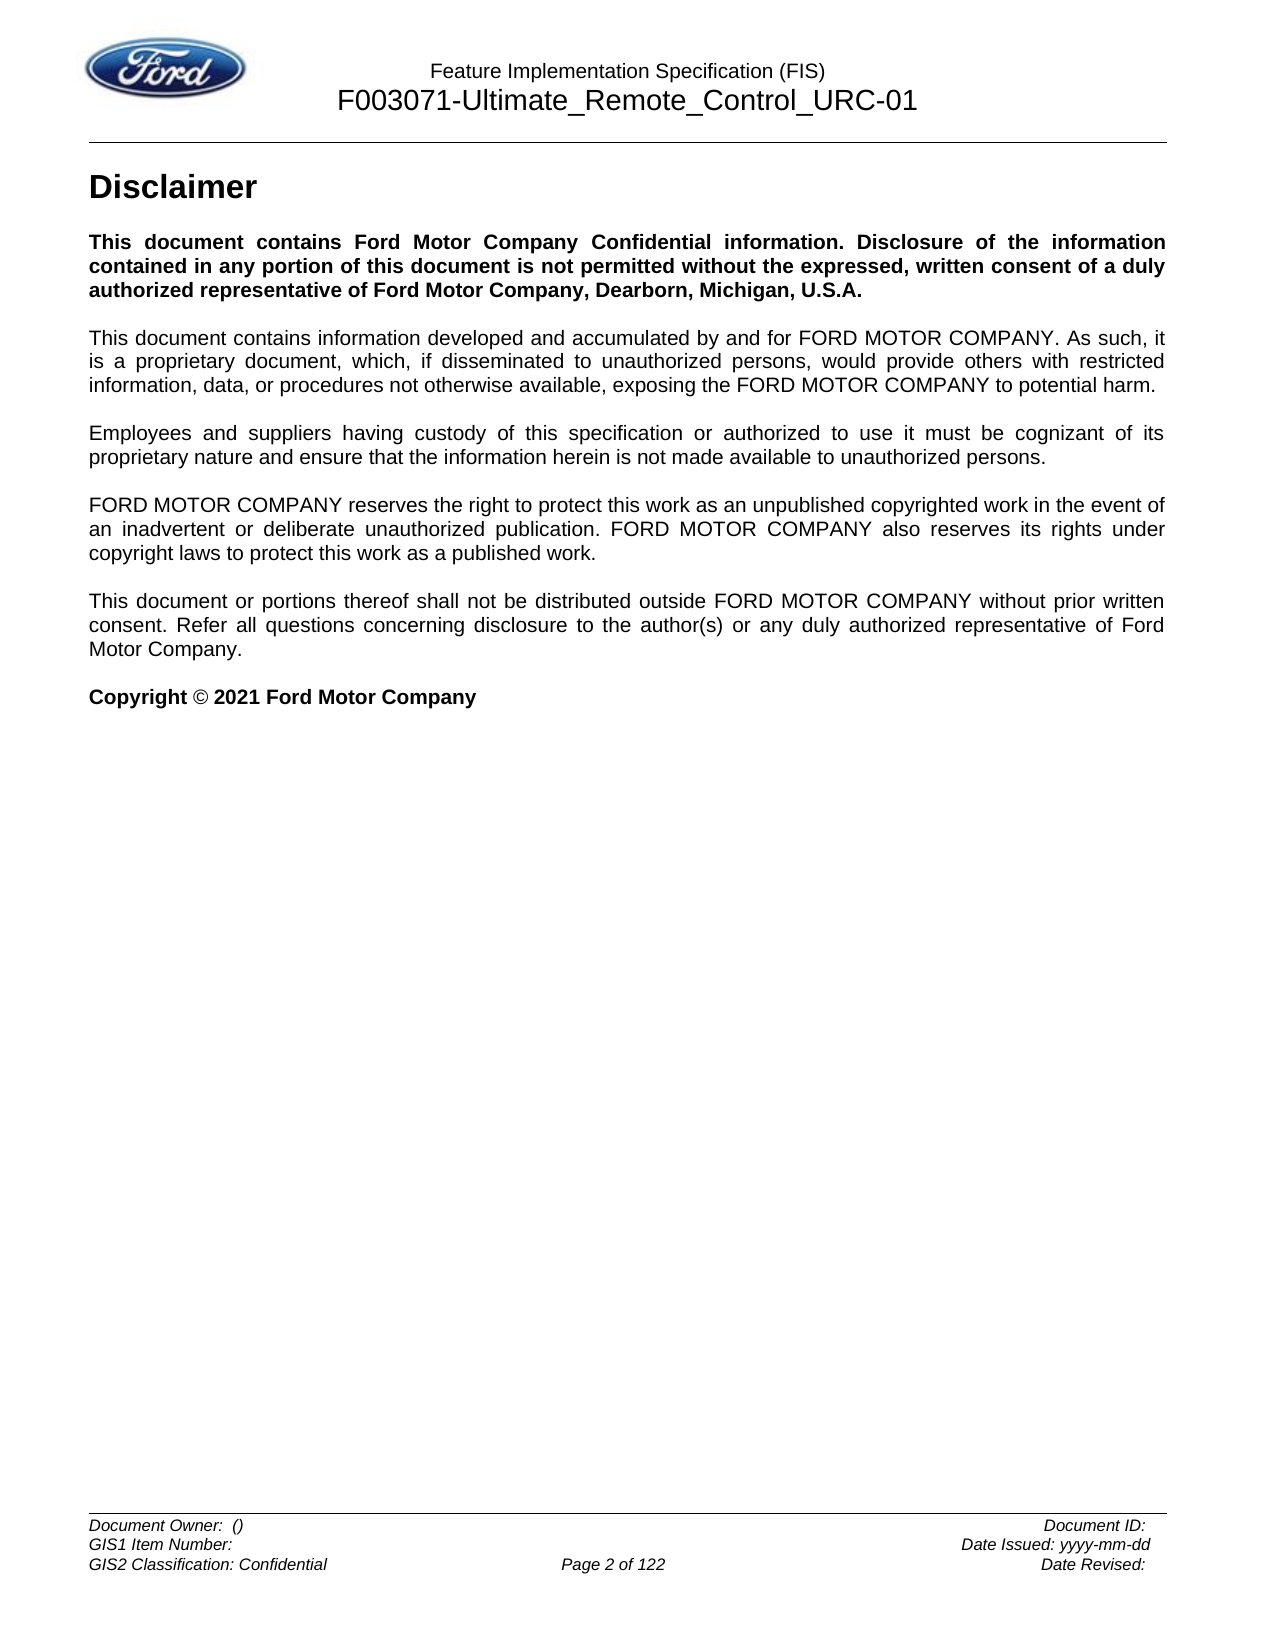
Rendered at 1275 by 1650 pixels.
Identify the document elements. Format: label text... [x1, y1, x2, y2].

text This document contains information developed and accumulated by and for FORD MOTOR COMPANY. As such, it is a proprietary document, which, if disseminated to unauthorized persons, would provide others with restricted information, data, or procedures not otherwise available, exposing the FORD MOTOR COMPANY to potential harm. [89, 325, 1167, 397]
text This document or portions thereof shall not be distributed outside FORD MOTOR COMPANY without prior written consent. Refer all questions concerning disclosure to the author(s) or any duly authorized representative of Ford Motor Company. [89, 589, 1167, 661]
text Disclaimer [89, 167, 1167, 206]
text FORD MOTOR COMPANY reserves the right to protect this work as an unpublished copyrighted work in the event of an inadvertent or deliberate unauthorized publication. FORD MOTOR COMPANY also reserves its rights under copyright laws to protect this work as a published work. [89, 493, 1167, 565]
text Employees and suppliers having custody of this specification or authorized to use it must be cognizant of its proprietary nature and ensure that the information herein is not made available to unauthorized persons. [89, 421, 1167, 469]
picture [65, 18, 266, 119]
text Copyright © 2021 Ford Motor Company [89, 685, 1167, 709]
